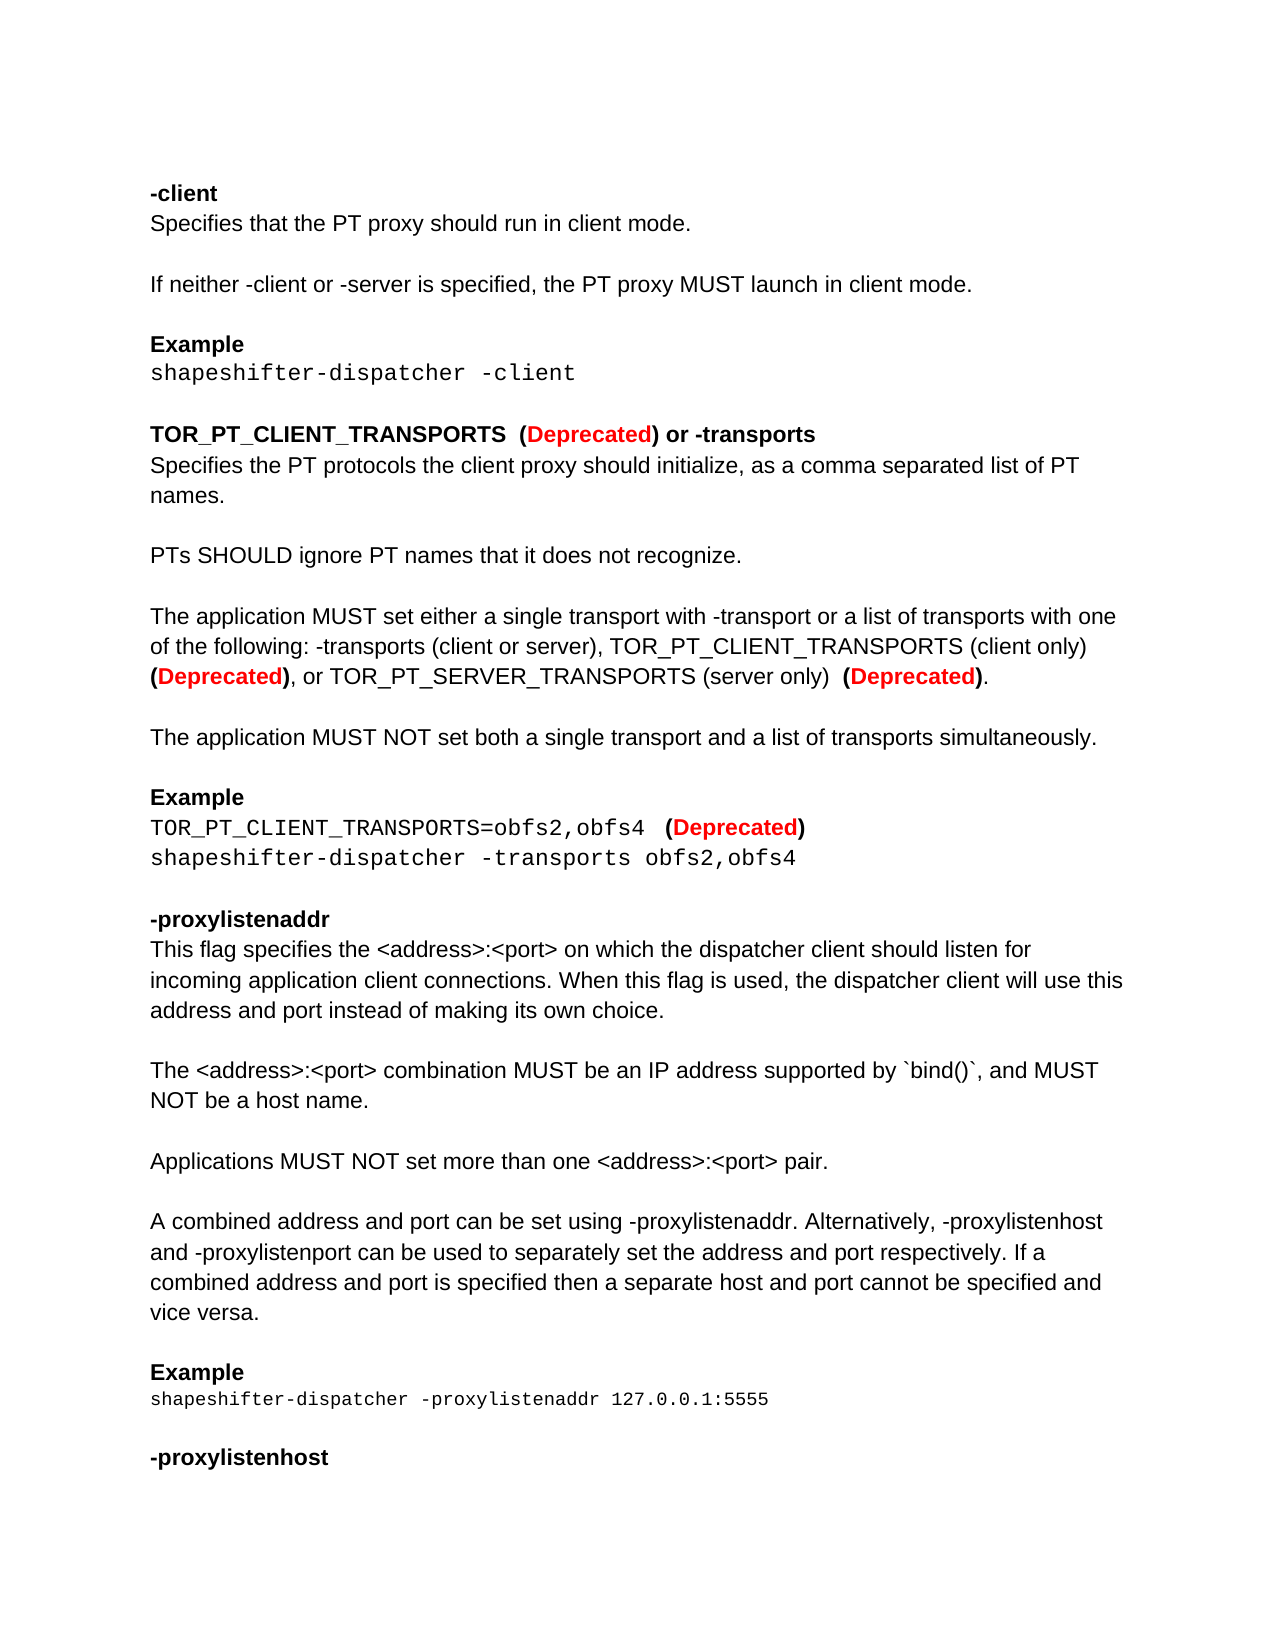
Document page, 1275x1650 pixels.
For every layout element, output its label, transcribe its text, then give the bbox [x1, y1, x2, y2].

text Specifies that the PT proxy should run in client mode. [150, 210, 1125, 237]
text -client [150, 180, 1125, 207]
text This flag specifies the <address>:<port> on which the dispatcher client should listen for incoming application client connections. When this flag is used, the dispatcher client will use this address and port instead of making its own choice. The <address>:<port> combination MUST be an IP address supported by `bind()`, and MUST NOT be a host name. Applications MUST NOT set more than one <address>:<port> pair. [150, 936, 1125, 1174]
text TOR_PT_CLIENT_TRANSPORTS (Deprecated) or -transports [150, 421, 1125, 448]
text -proxylistenhost [150, 1444, 1125, 1470]
text Example [150, 784, 1125, 810]
text shapeshifter-dispatcher -transports obfs2,obfs4 [150, 847, 1125, 873]
text -proxylistenaddr [150, 906, 1125, 933]
text shapeshifter-dispatcher -proxylistenaddr 127.0.0.1:5555 [150, 1389, 1125, 1411]
text Example [150, 331, 1125, 358]
text Specifies the PT protocols the client proxy should initialize, as a comma separated list of PT names. [150, 452, 1125, 508]
text The application MUST NOT set both a single transport and a list of transports simultaneously. [150, 723, 1125, 750]
text PTs SHOULD ignore PT names that it does not recognize. [150, 542, 1125, 599]
text The application MUST set either a single transport with -transport or a list of transports with one of the following: -transports (client or server), TOR_PT_CLIENT_TRANSPORTS (client only) (Deprecated), or TOR_PT_SERVER_TRANSPORTS (server only) (Deprecated). [150, 603, 1125, 689]
text shapeshifter-dispatcher -client [150, 361, 1125, 387]
text TOR_PT_CLIENT_TRANSPORTS=obfs2,obfs4 (Deprecated) [150, 814, 1125, 842]
text Example [150, 1359, 1125, 1386]
text If neither -client or -server is specified, the PT proxy MUST launch in client mode. [150, 271, 1125, 297]
